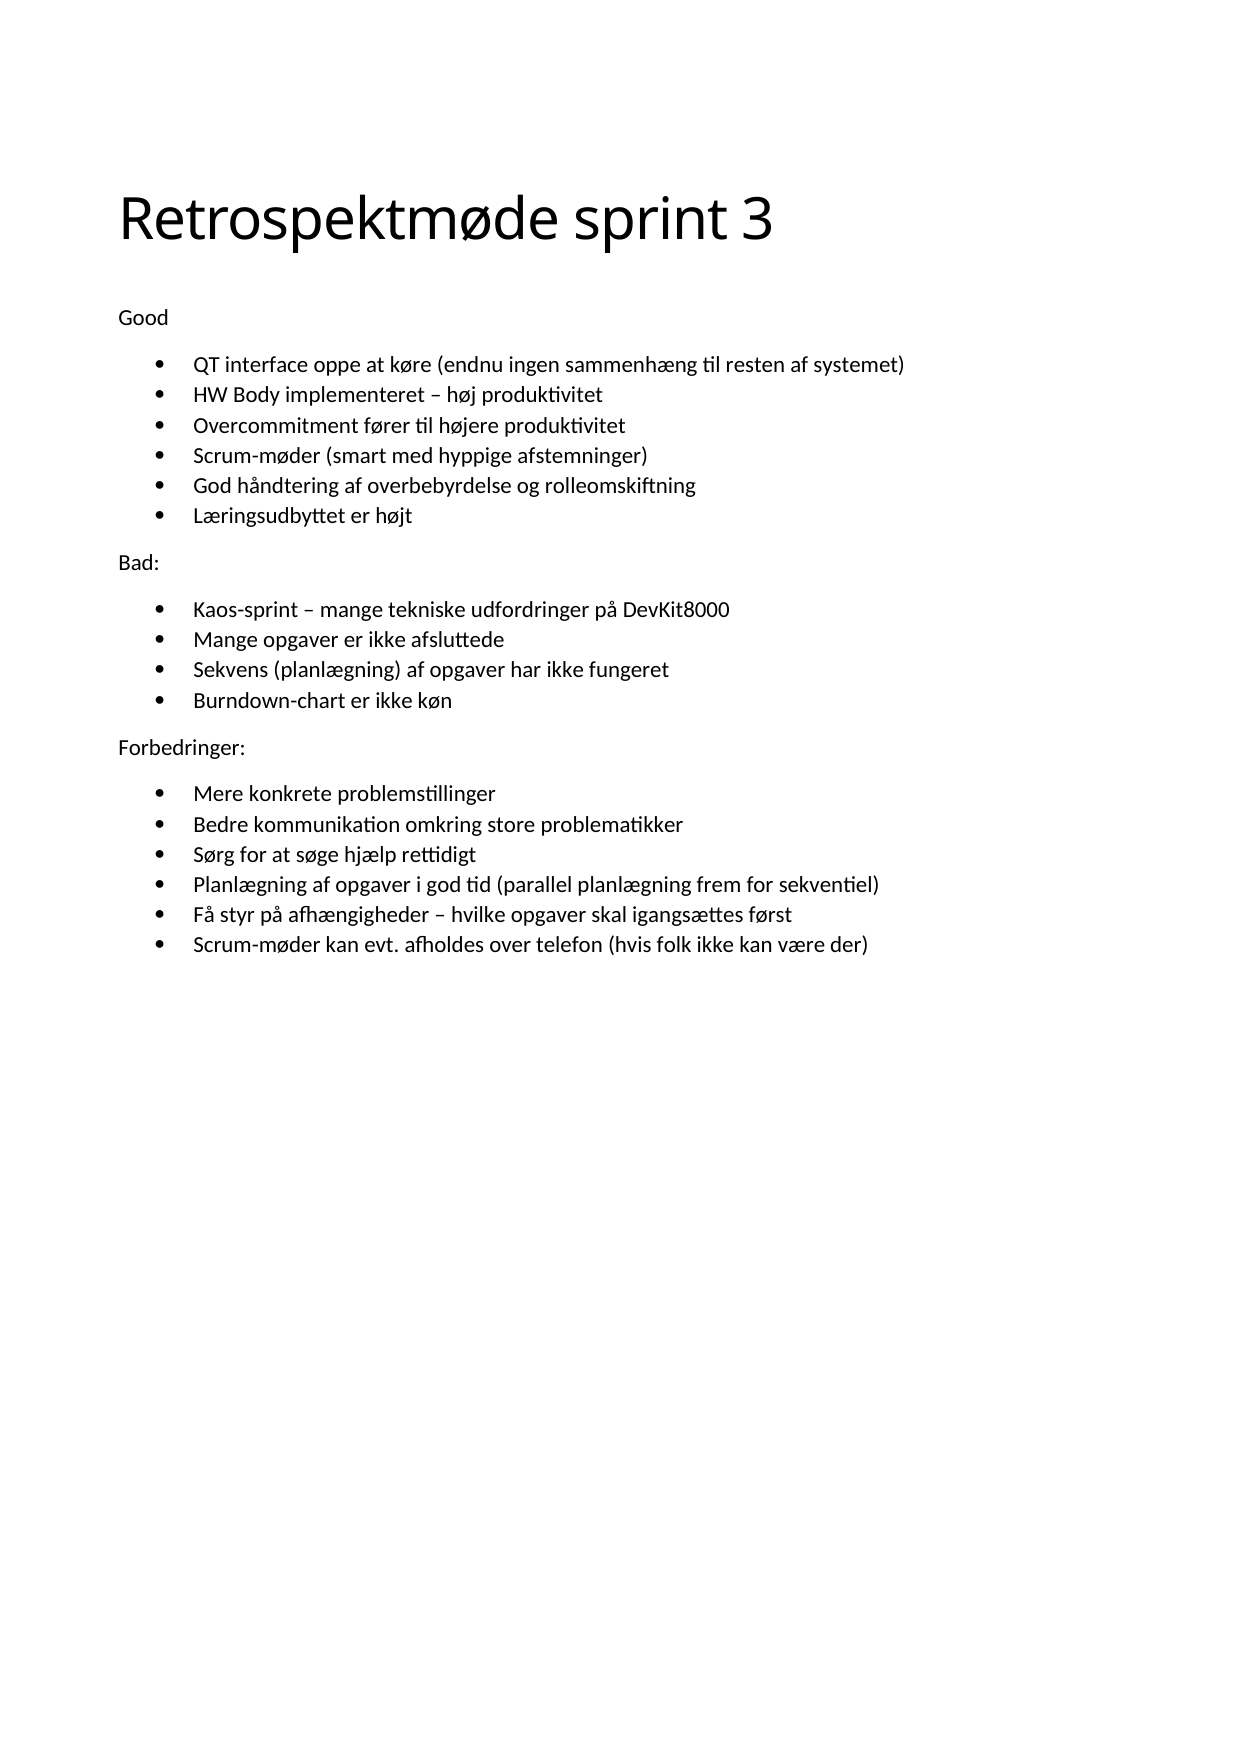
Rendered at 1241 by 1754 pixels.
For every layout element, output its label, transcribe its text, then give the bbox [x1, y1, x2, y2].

list Læringsudbyttet er højt [156, 501, 1122, 529]
text Forbedringer: [118, 733, 1122, 761]
list Sekvens (planlægning) af opgaver har ikke fungeret [156, 656, 1122, 684]
list Bedre kommunikation omkring store problematikker [156, 810, 1122, 838]
list Scrum-møder (smart med hyppige afstemninger) [156, 441, 1122, 469]
list Burndown-chart er ikke køn [156, 686, 1122, 714]
list God håndtering af overbebyrdelse og rolleomskiftning [156, 471, 1122, 499]
text Bad: [118, 548, 1122, 576]
title Retrospektmøde sprint 3 [118, 177, 1122, 257]
list Planlægning af opgaver i god tid (parallel planlægning frem for sekventiel) [156, 870, 1122, 898]
list Mange opgaver er ikke afsluttede [156, 625, 1122, 653]
list Scrum-møder kan evt. afholdes over telefon (hvis folk ikke kan være der) [156, 931, 1122, 959]
list Mere konkrete problemstillinger [156, 779, 1122, 808]
list QT interface oppe at køre (endnu ingen sammenhæng til resten af systemet) [156, 350, 1122, 378]
list Kaos-sprint – mange tekniske udfordringer på DevKit8000 [156, 595, 1122, 623]
list Overcommitment fører til højere produktivitet [156, 411, 1122, 439]
list HW Body implementeret – høj produktivitet [156, 381, 1122, 409]
list Få styr på afhængigheder – hvilke opgaver skal igangsættes først [156, 900, 1122, 928]
text Good [118, 303, 1122, 332]
list Sørg for at søge hjælp rettidigt [156, 840, 1122, 868]
